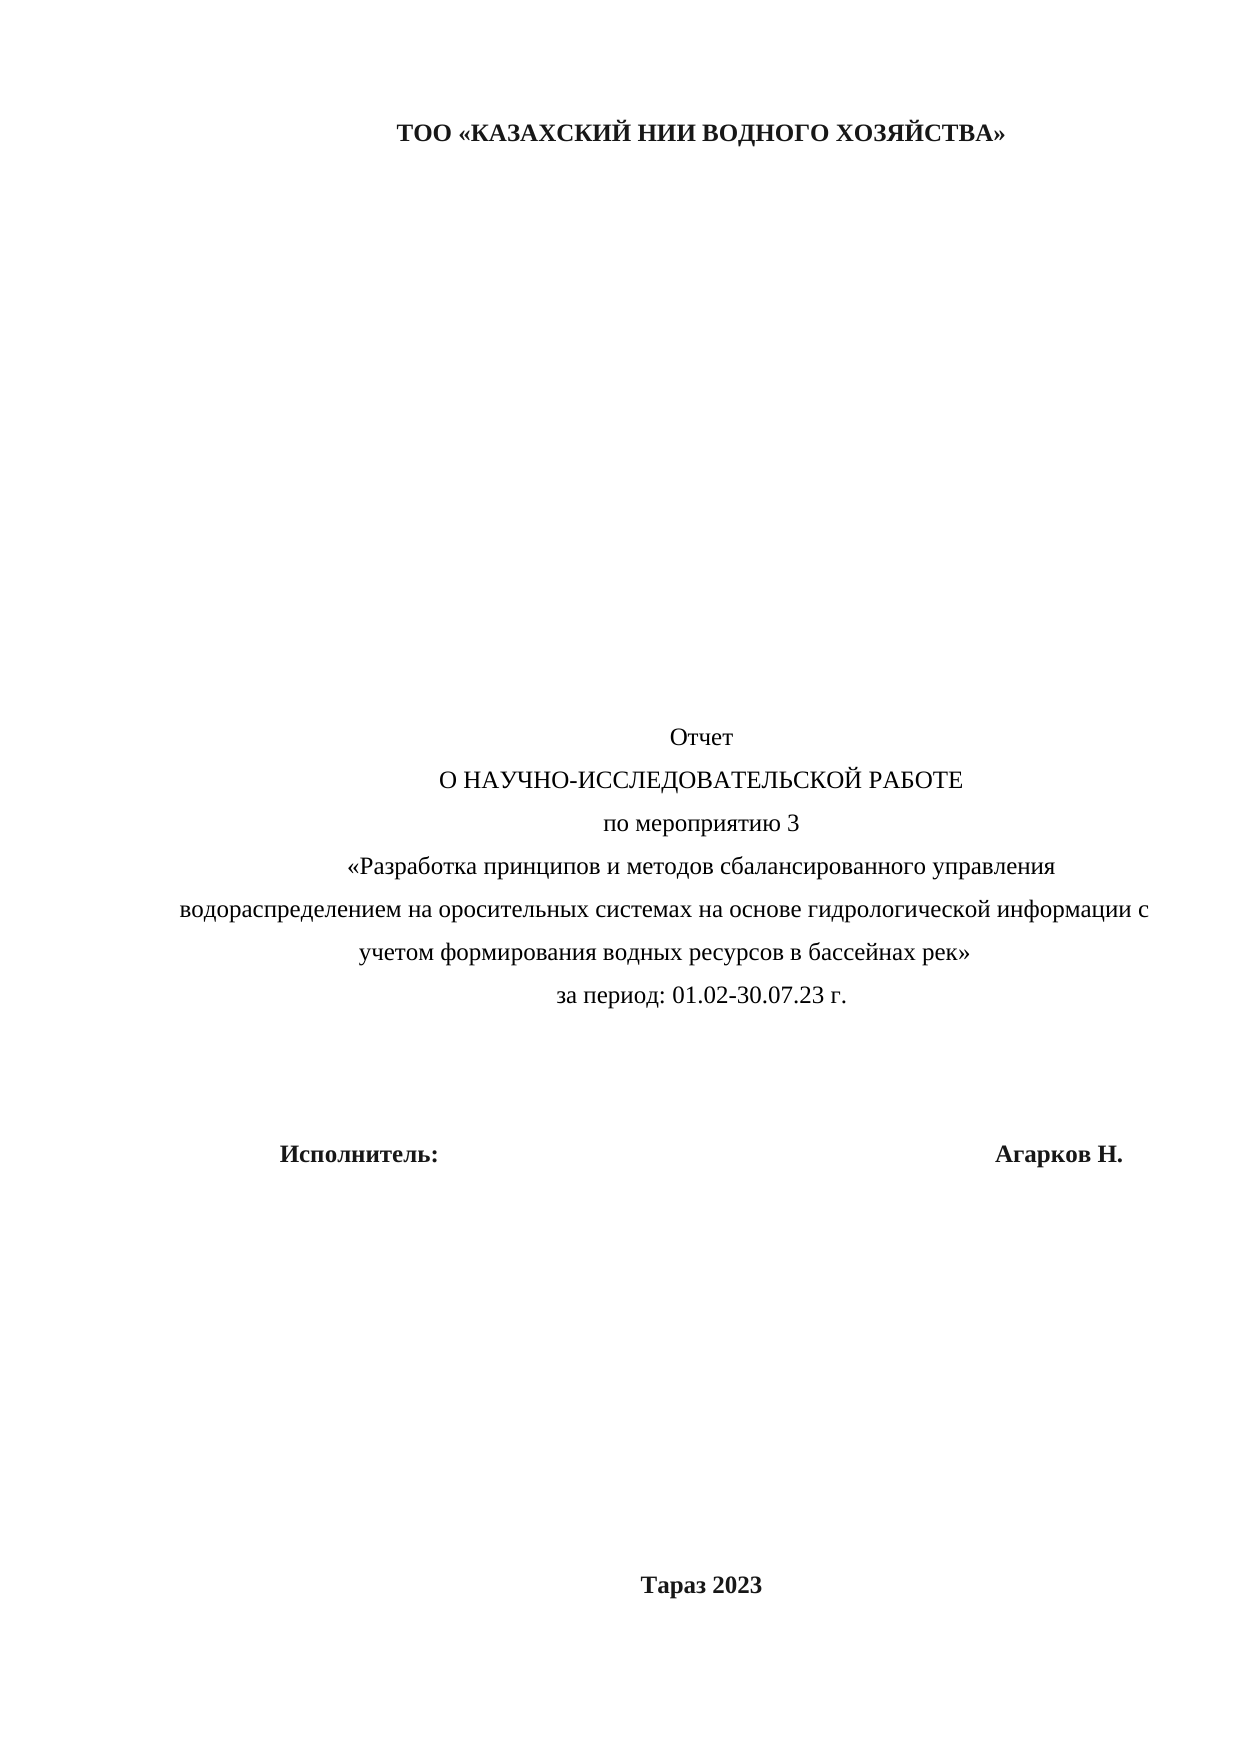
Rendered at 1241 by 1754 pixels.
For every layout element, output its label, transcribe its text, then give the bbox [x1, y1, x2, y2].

text Тараз 2023 [177, 1570, 1152, 1599]
text ТОО «КАЗАХСКИЙ НИИ ВОДНОГО ХОЗЯЙСТВА» [177, 118, 1152, 147]
text «Разработка принципов и методов сбалансированного управления водораспределением на оросительных системах на основе гидрологической информации с учетом формирования водных ресурсов в бассейнах рек» [177, 851, 1152, 966]
text по мероприятию 3 [177, 808, 1152, 837]
text за период: 01.02-30.07.23 г. [177, 981, 1152, 1009]
text О НАУЧНО-ИССЛЕДОВАТЕЛЬСКОЙ РАБОТЕ [177, 765, 1152, 794]
text Исполнитель: Агарков Н. [177, 1139, 1152, 1167]
text Отчет [177, 722, 1152, 751]
